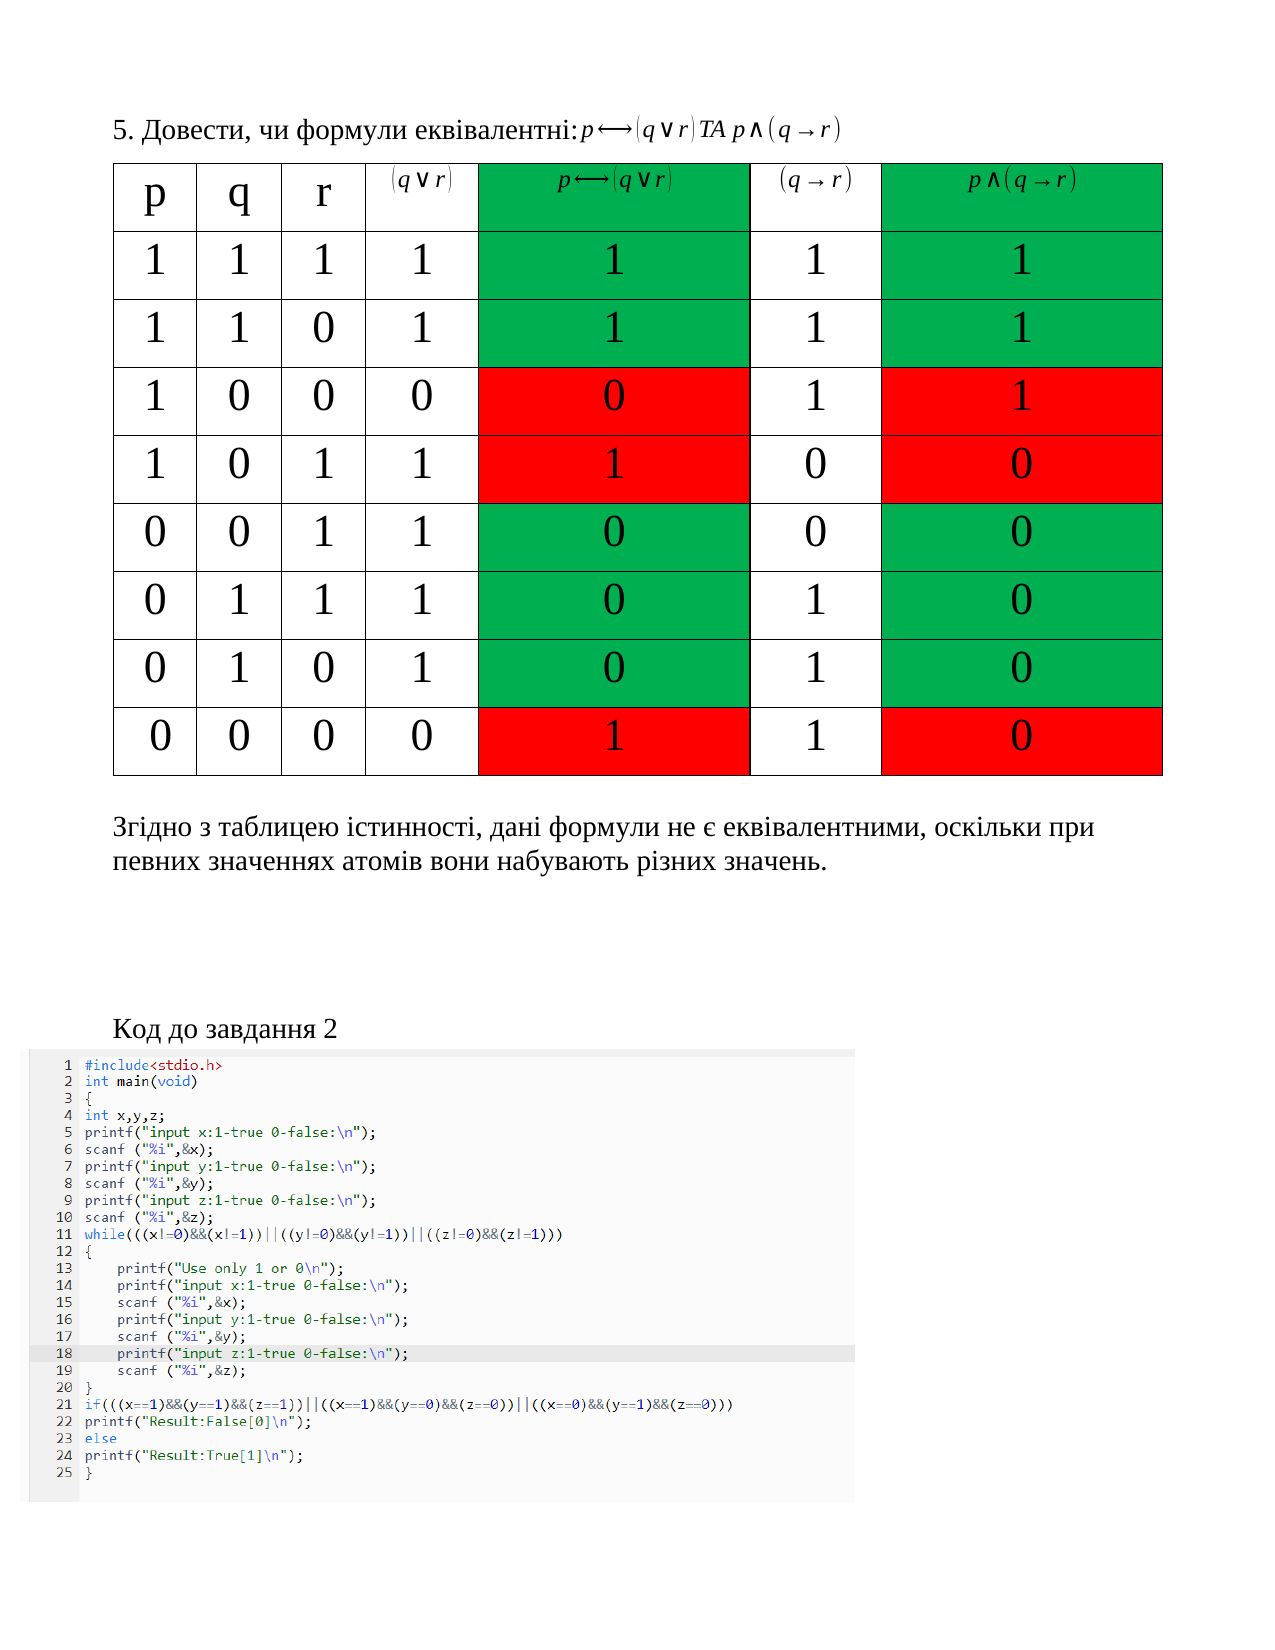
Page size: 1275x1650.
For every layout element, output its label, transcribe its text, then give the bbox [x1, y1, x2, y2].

table_cell 0 [282, 708, 365, 775]
table_cell 0 [479, 572, 749, 639]
table_cell 1 [197, 232, 281, 299]
table_cell 0 [114, 640, 196, 707]
table_cell 1 [366, 232, 478, 299]
table_cell 1 [197, 640, 281, 707]
table_cell 1 [882, 300, 1162, 367]
table_cell 1 [282, 572, 365, 639]
table_cell 0 [751, 436, 881, 503]
table_cell 0 [282, 300, 365, 367]
table_header [479, 164, 749, 231]
table_header [366, 164, 478, 231]
table_cell 0 [114, 572, 196, 639]
text 5. Довести, чи формули еквівалентні: [112, 112, 1162, 146]
table_cell 1 [282, 232, 365, 299]
table_cell 0 [479, 640, 749, 707]
table_cell 0 [479, 504, 749, 571]
table_cell 1 [114, 368, 196, 435]
table_cell 0 [197, 368, 281, 435]
table_cell 1 [366, 640, 478, 707]
table_cell 1 [197, 300, 281, 367]
table_cell 1 [282, 504, 365, 571]
table_cell 0 [282, 368, 365, 435]
table_cell 0 [114, 504, 196, 571]
table_header q [197, 164, 281, 231]
table_cell 1 [366, 436, 478, 503]
table_header r [282, 164, 365, 231]
table_cell 1 [114, 436, 196, 503]
table_cell 0 [882, 436, 1162, 503]
table_cell 1 [366, 572, 478, 639]
table_cell 0 [366, 708, 478, 775]
table_cell 0 [479, 368, 749, 435]
table_cell 1 [751, 572, 881, 639]
table_cell 0 [882, 504, 1162, 571]
table_cell 1 [479, 300, 749, 367]
table_cell 0 [751, 504, 881, 571]
table_cell 1 [751, 640, 881, 707]
table_header p [114, 164, 196, 231]
table_cell 1 [114, 300, 196, 367]
table_cell 1 [751, 232, 881, 299]
table_cell 1 [197, 572, 281, 639]
table_cell 0 [882, 640, 1162, 707]
table_cell 1 [282, 436, 365, 503]
table_cell 0 [197, 504, 281, 571]
table_cell 1 [882, 232, 1162, 299]
table_cell 1 [479, 436, 749, 503]
table_header [882, 164, 1162, 231]
table_cell 1 [479, 232, 749, 299]
table_cell 1 [751, 708, 881, 775]
table_cell 1 [882, 368, 1162, 435]
table_cell 0 [197, 436, 281, 503]
table_cell 1 [366, 504, 478, 571]
table_cell 1 [366, 300, 478, 367]
table_cell 0 [197, 708, 281, 775]
table_cell 1 [751, 368, 881, 435]
table_cell 0 [282, 640, 365, 707]
text Код до завдання 2 [112, 1011, 1162, 1044]
text Згідно з таблицею істинності, дані формули не є еквівалентними, оскільки при певних значеннях атомів вони набувають різних значень. [112, 809, 1162, 877]
table_cell 0 [882, 572, 1162, 639]
table_cell 1 [479, 708, 749, 775]
table_cell 1 [751, 300, 881, 367]
table_cell 0 [882, 708, 1162, 775]
table_cell 0 [366, 368, 478, 435]
table_header [751, 164, 881, 231]
picture [20, 1049, 855, 1502]
table_cell 0 [114, 708, 196, 775]
table_cell 1 [114, 232, 196, 299]
